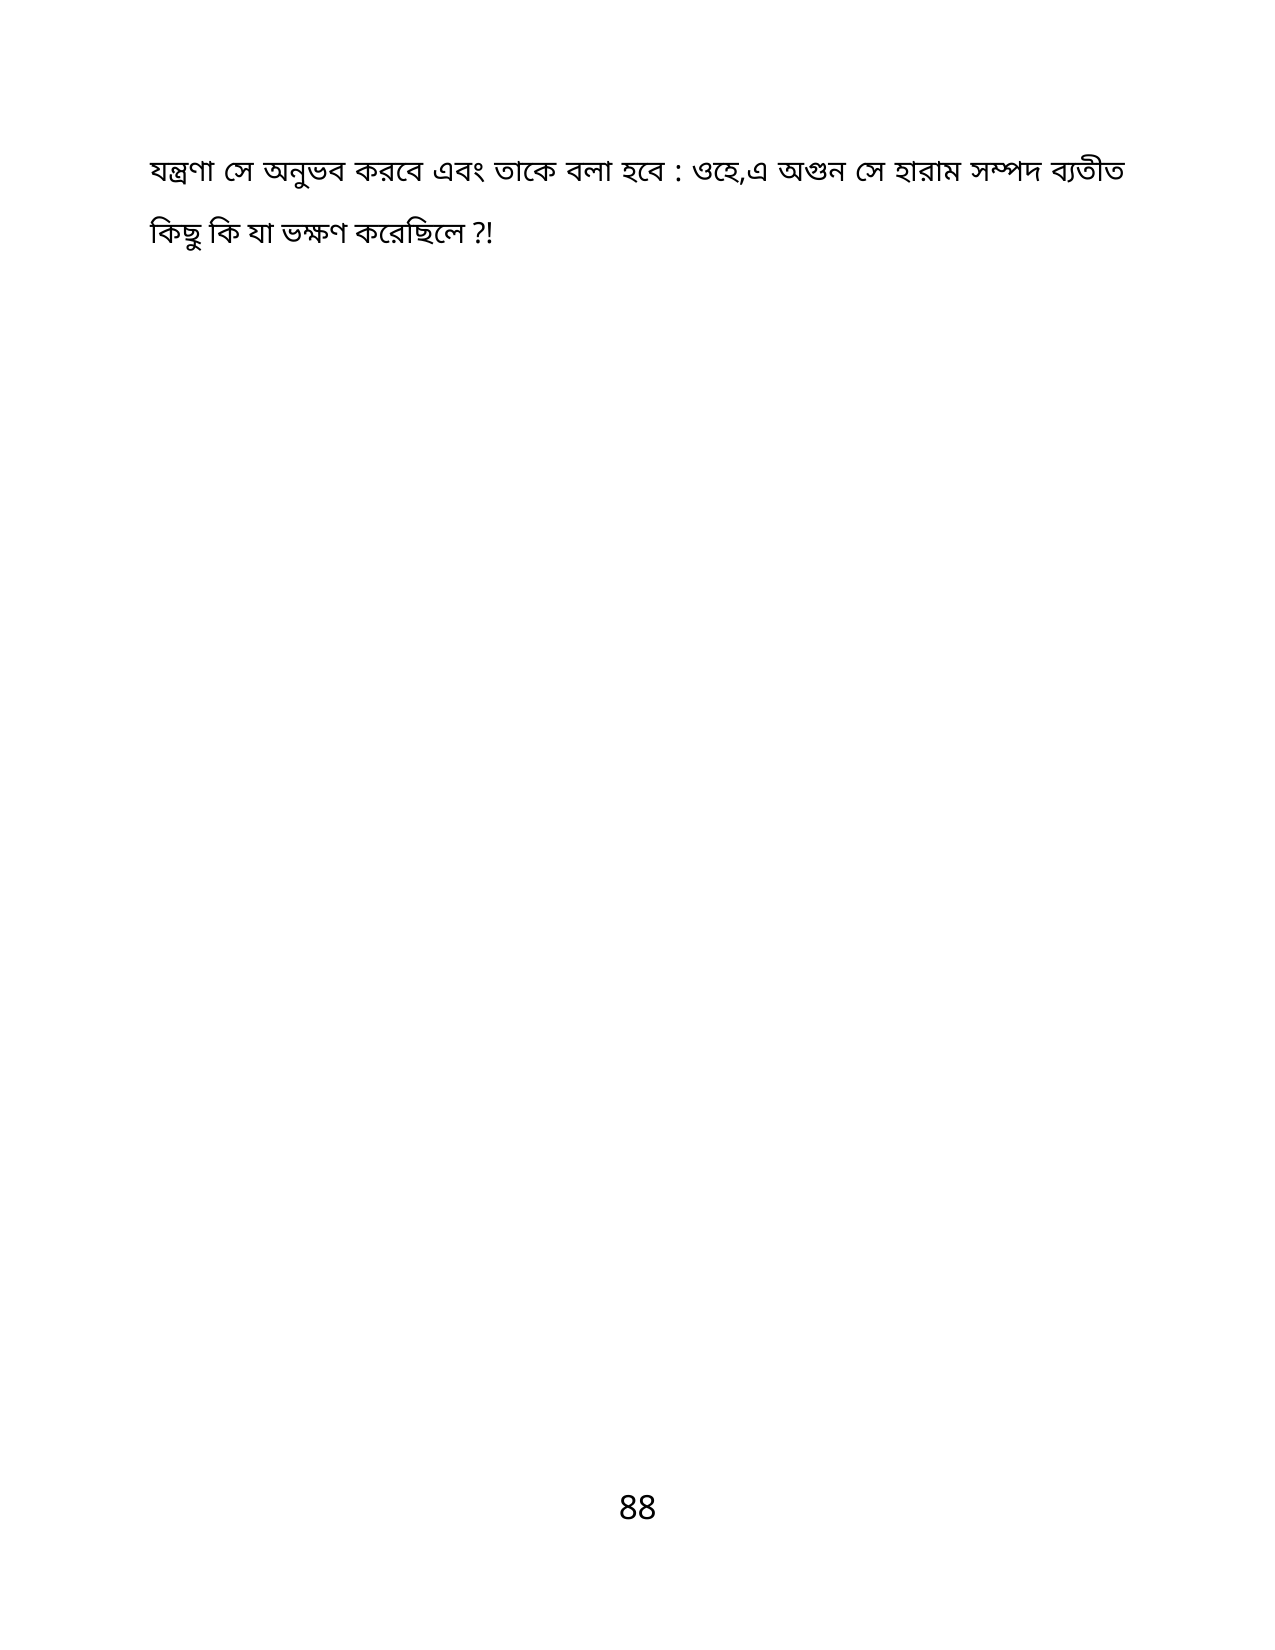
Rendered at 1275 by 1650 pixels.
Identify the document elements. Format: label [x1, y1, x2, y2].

text [150, 150, 1125, 256]
